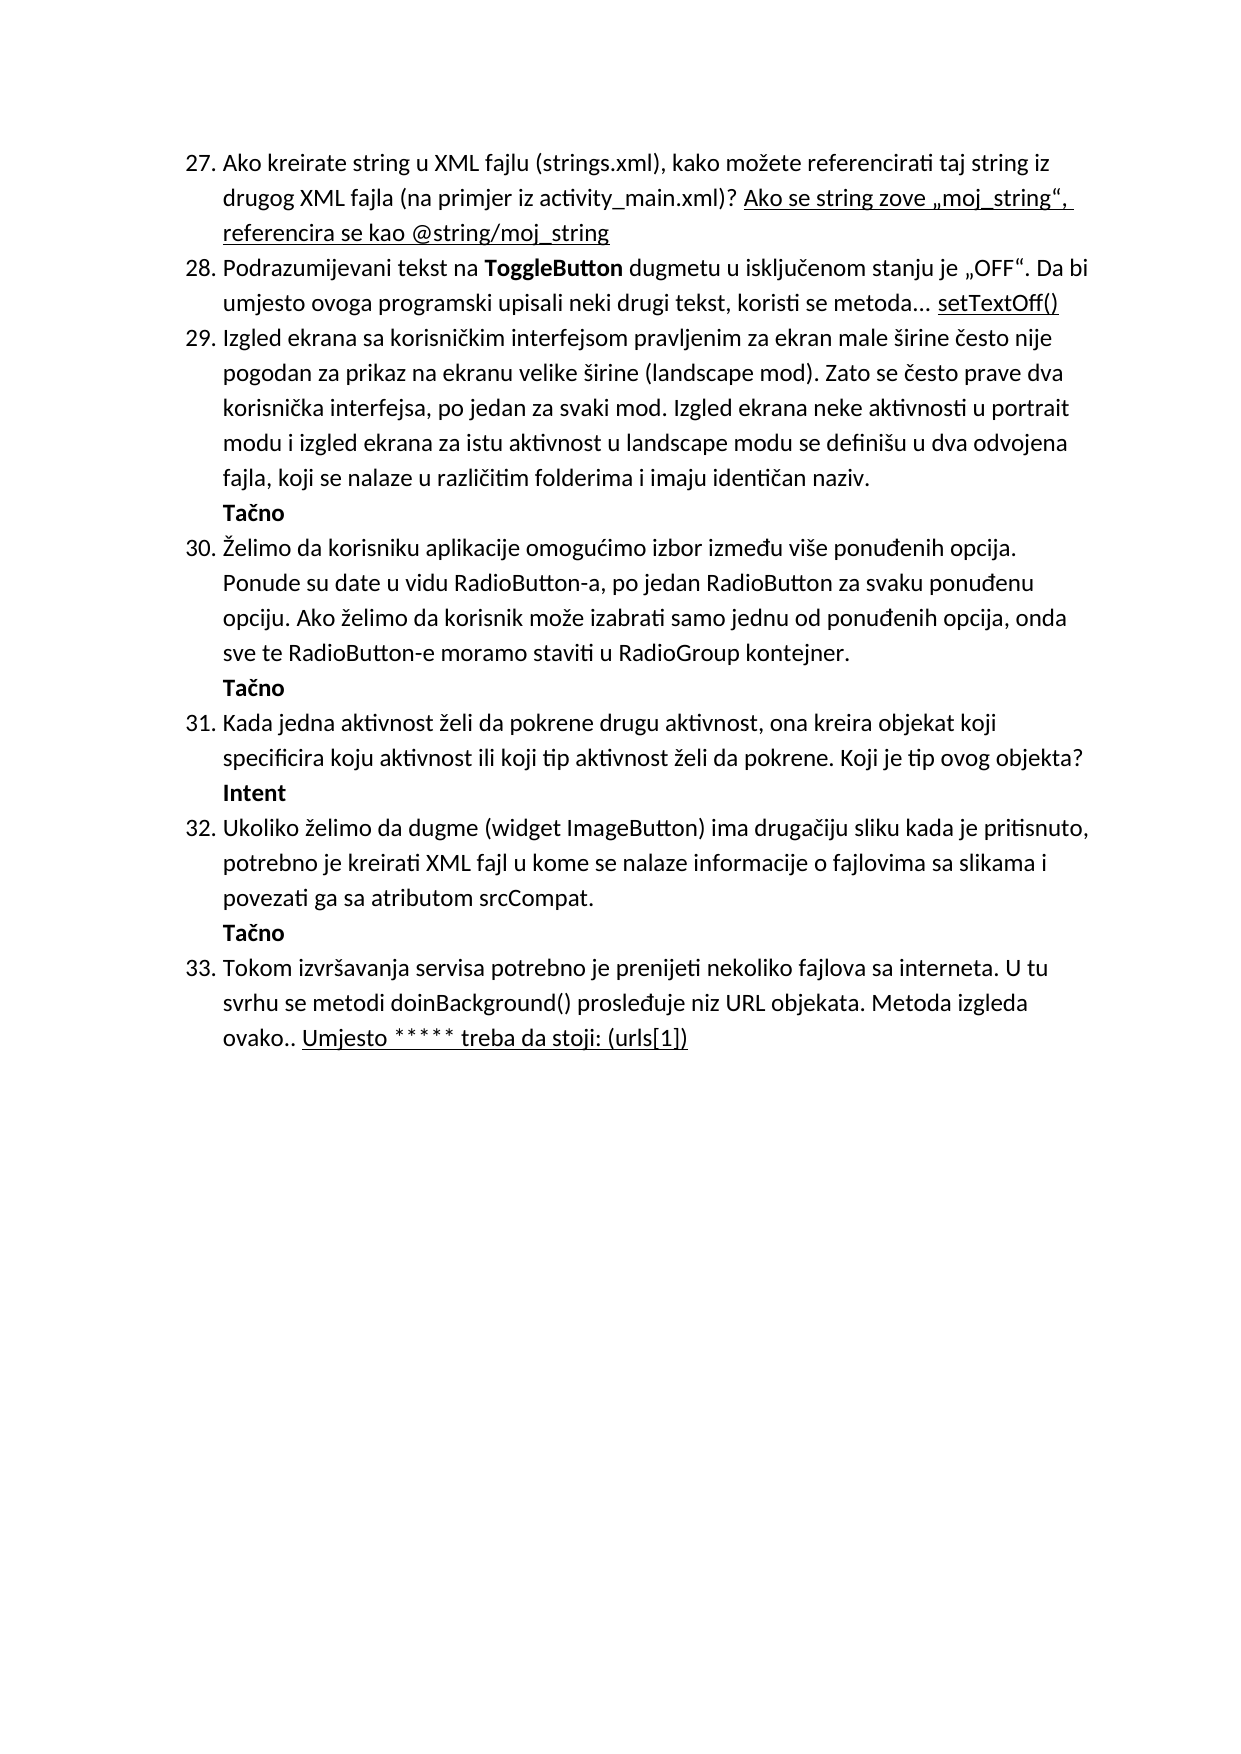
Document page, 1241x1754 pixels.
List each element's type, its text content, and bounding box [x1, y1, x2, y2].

list Tačno [223, 918, 1093, 948]
list Izgled ekrana sa korisničkim interfejsom pravljenim za ekran male širine često nije pogodan za prikaz na ekranu velike širine (landscape mod). Zato se često prave dva korisnička interfejsa, po jedan za svaki mod. Izgled ekrana neke aktivnosti u portrait modu i izgled ekrana za istu aktivnost u landscape modu se definišu u dva odvojena fajla, koji se nalaze u različitim folderima i imaju identičan naziv. [185, 323, 1093, 493]
list Ukoliko želimo da dugme (widget ImageButton) ima drugačiju sliku kada je pritisnuto, potrebno je kreirati XML fajl u kome se nalaze informacije o fajlovima sa slikama i povezati ga sa atributom srcCompat. [185, 813, 1093, 913]
list Kada jedna aktivnost želi da pokrene drugu aktivnost, ona kreira objekat koji specificira koju aktivnost ili koji tip aktivnost želi da pokrene. Koji je tip ovog objekta? [185, 708, 1093, 773]
list Želimo da korisniku aplikacije omogućimo izbor između više ponuđenih opcija. Ponude su date u vidu RadioButton-a, po jedan RadioButton za svaku ponuđenu opciju. Ako želimo da korisnik može izabrati samo jednu od ponuđenih opcija, onda sve te RadioButton-e moramo staviti u RadioGroup kontejner. [185, 533, 1093, 668]
list Tačno [223, 498, 1093, 528]
list Tačno [223, 673, 1093, 703]
list Tokom izvršavanja servisa potrebno je prenijeti nekoliko fajlova sa interneta. U tu svrhu se metodi doinBackground() prosleđuje niz URL objekata. Metoda izgleda ovako.. Umjesto ***** treba da stoji: (urls[1]) [185, 953, 1093, 1053]
list Intent [223, 778, 1093, 808]
list Ako kreirate string u XML fajlu (strings.xml), kako možete referencirati taj string iz drugog XML fajla (na primjer iz activity_main.xml)? Ako se string zove „moj_string“, referencira se kao @string/moj_string [185, 148, 1093, 248]
list Podrazumijevani tekst na ToggleButton dugmetu u isključenom stanju je „OFF“. Da bi umjesto ovoga programski upisali neki drugi tekst, koristi se metoda... setTextOff() [185, 253, 1093, 318]
